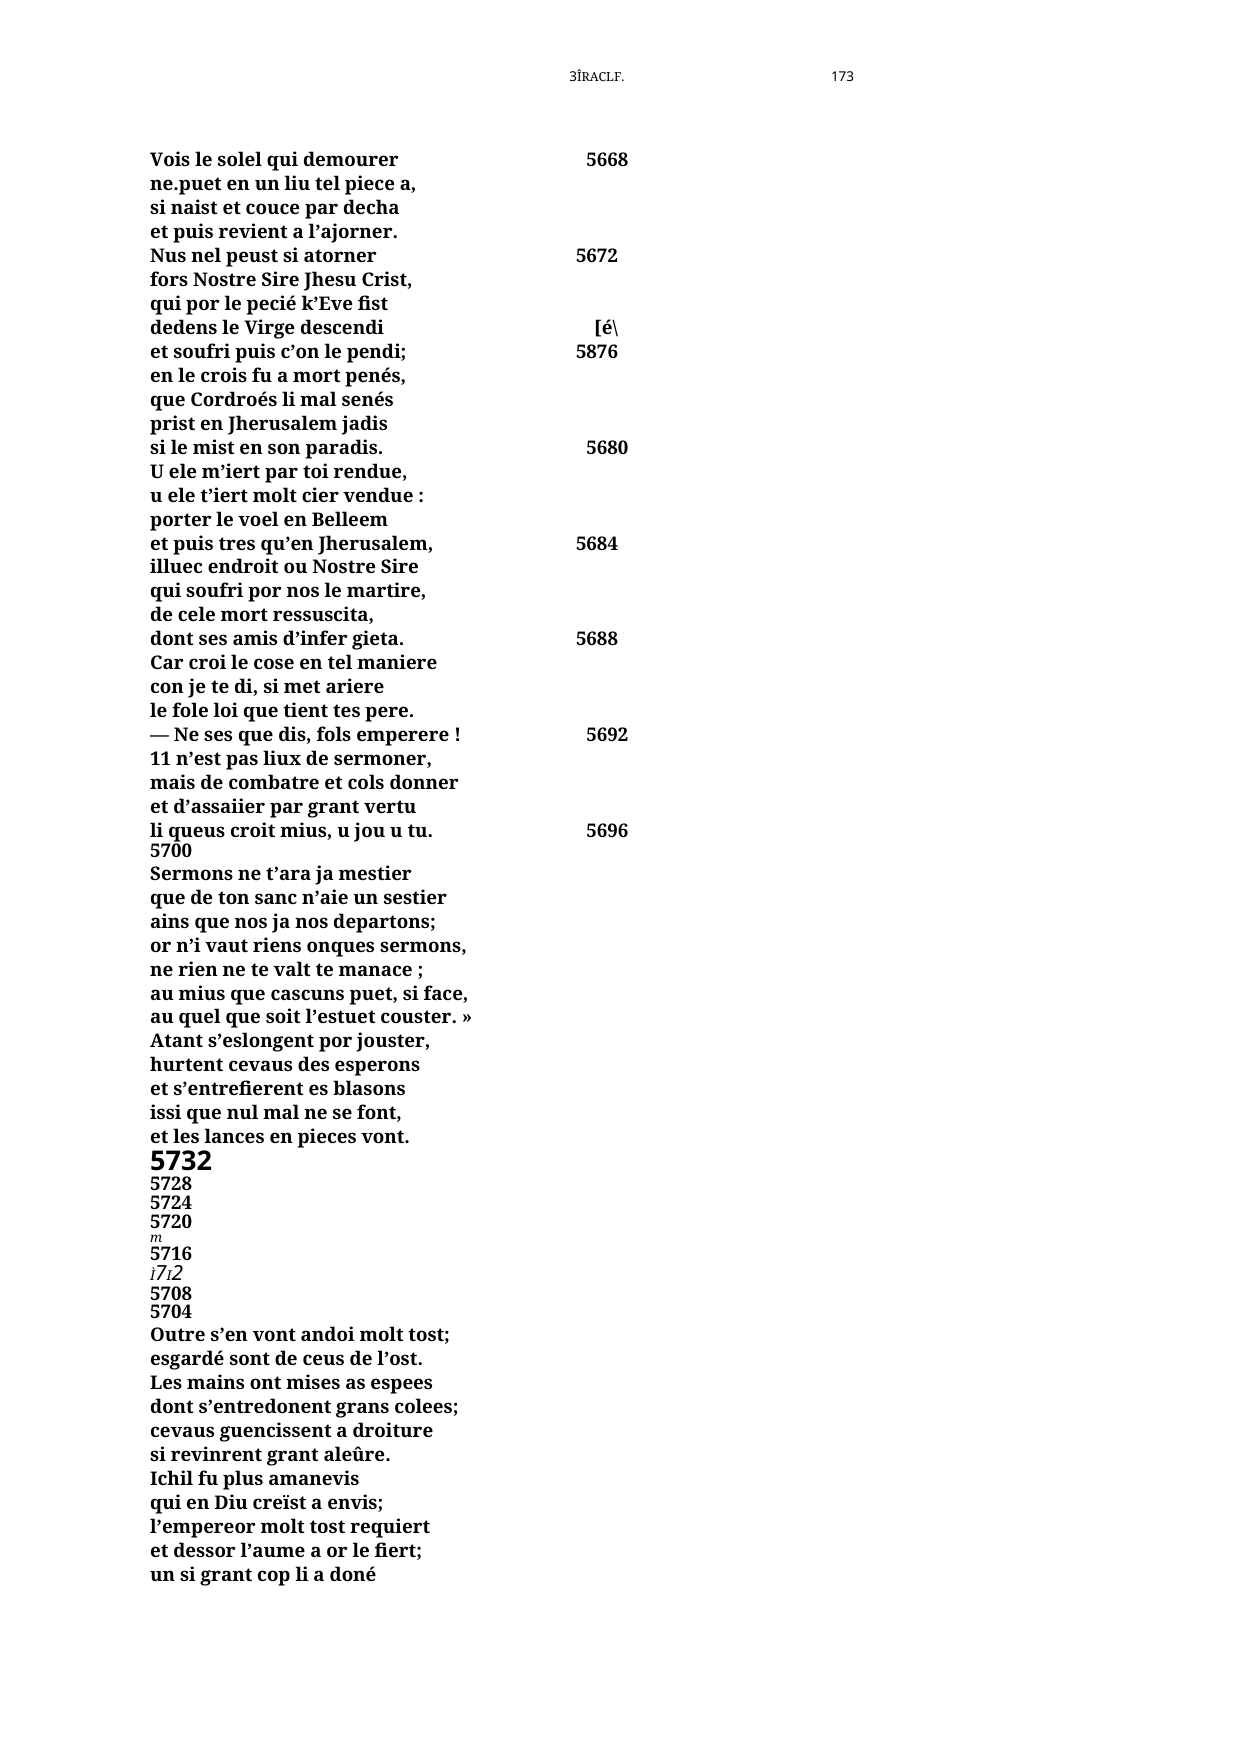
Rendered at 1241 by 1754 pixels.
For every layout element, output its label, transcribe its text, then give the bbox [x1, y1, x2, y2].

text et soufri puis c’on le pendi; 5876 [150, 339, 1090, 363]
text — Ne ses que dis, fols emperere ! 5692 [150, 722, 1090, 746]
text 11 n’est pas liux de sermoner, mais de combatre et cols donner et d’assaiier par grant vertu li queus croit mius, u jou u tu. 5696 [150, 746, 1090, 842]
text 5728 [150, 1176, 1090, 1194]
text U ele m’iert par toi rendue, u ele t’iert molt cier vendue : porter le voel en Belleem [150, 459, 1090, 531]
text 5724 [150, 1194, 1090, 1213]
text m [150, 1232, 1090, 1245]
text en le crois fu a mort penés, que Cordroés li mal senés prist en Jherusalem jadis [150, 363, 1090, 435]
text Car croi le cose en tel maniere con je te di, si met ariere le fole loi que tient tes pere. [150, 651, 1090, 722]
text dont ses amis d’infer gieta. 5688 [150, 627, 1090, 651]
text et puis tres qu’en Jherusalem, 5684 [150, 531, 1090, 555]
text 5716 [150, 1245, 1090, 1264]
text ne.puet en un liu tel piece a, si naist et couce par decha et puis revient a l’ajorner. [150, 171, 1090, 243]
text 5732 [150, 1148, 1090, 1176]
text Sermons ne t’ara ja mestier que de ton sanc n’aie un sestier ains que nos ja nos departons; or n’i vaut riens onques sermons, [150, 861, 1090, 957]
text Nus nel peust si atorner 5672 [150, 243, 1090, 267]
text Vois le solel qui demourer 5668 [150, 147, 1090, 171]
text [150, 1466, 1090, 1586]
text Ì7I2 [150, 1264, 1090, 1285]
text 5720 [150, 1213, 1090, 1232]
text ne rien ne te valt te manace ; au mius que cascuns puet, si face, au quel que soit l’estuet couster. » Atant s’eslongent por jouster, hurtent cevaus des esperons et s’entrefierent es blasons issi que nul mal ne se font, et les lances en pieces vont. [150, 957, 1090, 1148]
text 5700 [150, 842, 1090, 861]
text Les mains ont mises as espees dont s’entredonent grans colees; cevaus guencissent a droiture si revinrent grant aleûre. [150, 1370, 1090, 1466]
text 5704 [150, 1304, 1090, 1322]
text 5708 [150, 1285, 1090, 1304]
text illuec endroit ou Nostre Sire qui soufri por nos le martire, de cele mort ressuscita, [150, 555, 1090, 627]
text si le mist en son paradis. 5680 [150, 435, 1090, 459]
text dedens le Virge descendi [é\ [150, 315, 1090, 339]
text fors Nostre Sire Jhesu Crist, qui por le pecié k’Eve fist [150, 267, 1090, 315]
text Outre s’en vont andoi molt tost; esgardé sont de ceus de l’ost. [150, 1322, 1090, 1370]
